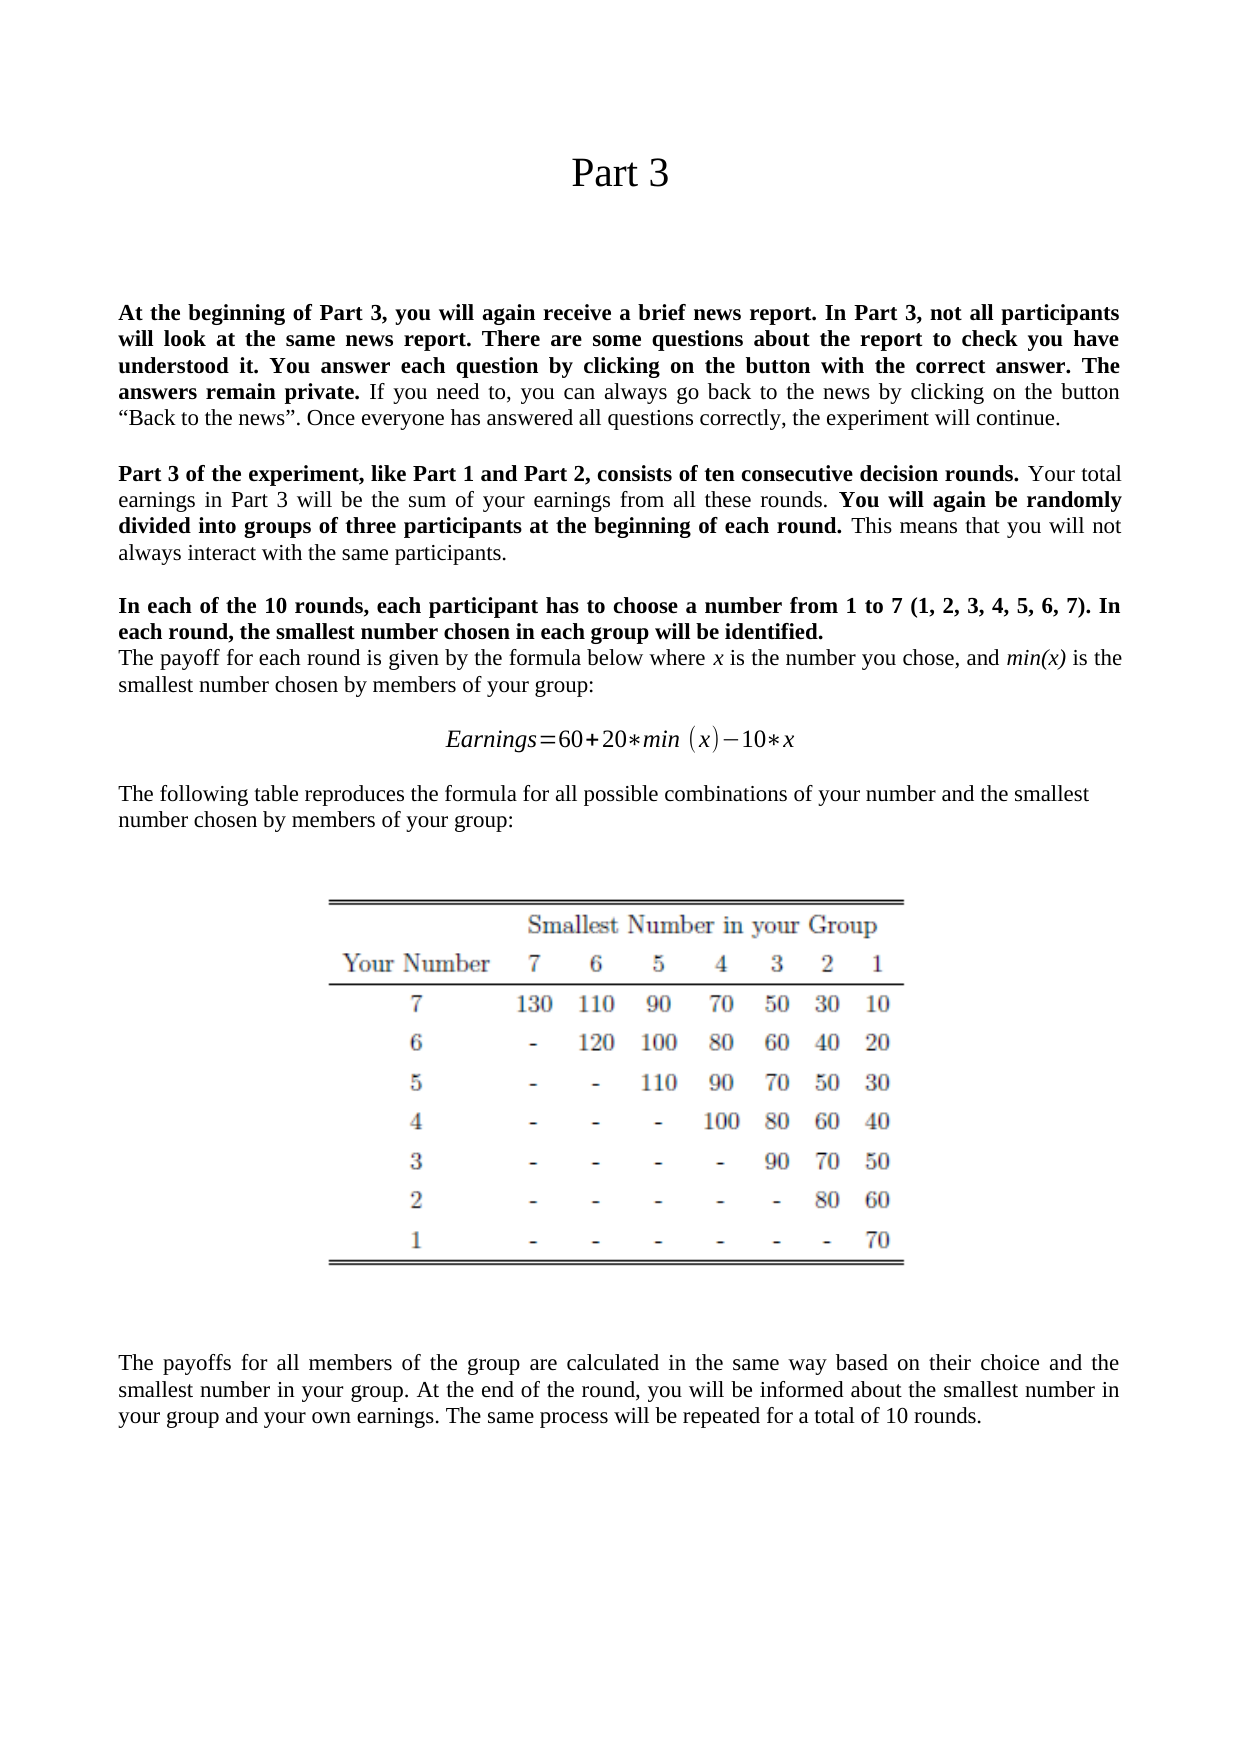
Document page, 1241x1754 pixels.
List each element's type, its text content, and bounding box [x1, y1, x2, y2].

text The payoffs for all members of the group are calculated in the same way based on their choice and the smallest number in your group. At the end of the round, you will be informed about the smallest number in your group and your own earnings. The same process will be repeated for a total of 10 rounds. [118, 1349, 1122, 1428]
text At the beginning of Part 3, you will again receive a brief news report. In Part 3, not all participants will look at the same news report. There are some questions about the report to check you have understood it. You answer each question by clicking on the button with the correct answer. The answers remain private. If you need to, you can always go back to the news by clicking on the button “Back to the news”. Once everyone has answered all questions correctly, the experiment will continue. [118, 299, 1122, 431]
text The following table reproduces the formula for all possible combinations of your number and the smallest number chosen by members of your group: [118, 780, 1122, 832]
text Part 3 [118, 148, 1122, 196]
text The payoff for each round is given by the formula below where x is the number you chose, and min(x) is the smallest number chosen by members of your group: [118, 644, 1122, 697]
text Part 3 of the experiment, like Part 1 and Part 2, consists of ten consecutive decision rounds. Your total earnings in Part 3 will be the sum of your earnings from all these rounds. You will again be randomly divided into groups of three participants at the beginning of each round. This means that you will not always interact with the same participants. [118, 460, 1122, 565]
text In each of the 10 rounds, each participant has to choose a number from 1 to 7 (1, 2, 3, 4, 5, 6, 7). In each round, the smallest number chosen in each group will be identified. [118, 592, 1122, 644]
